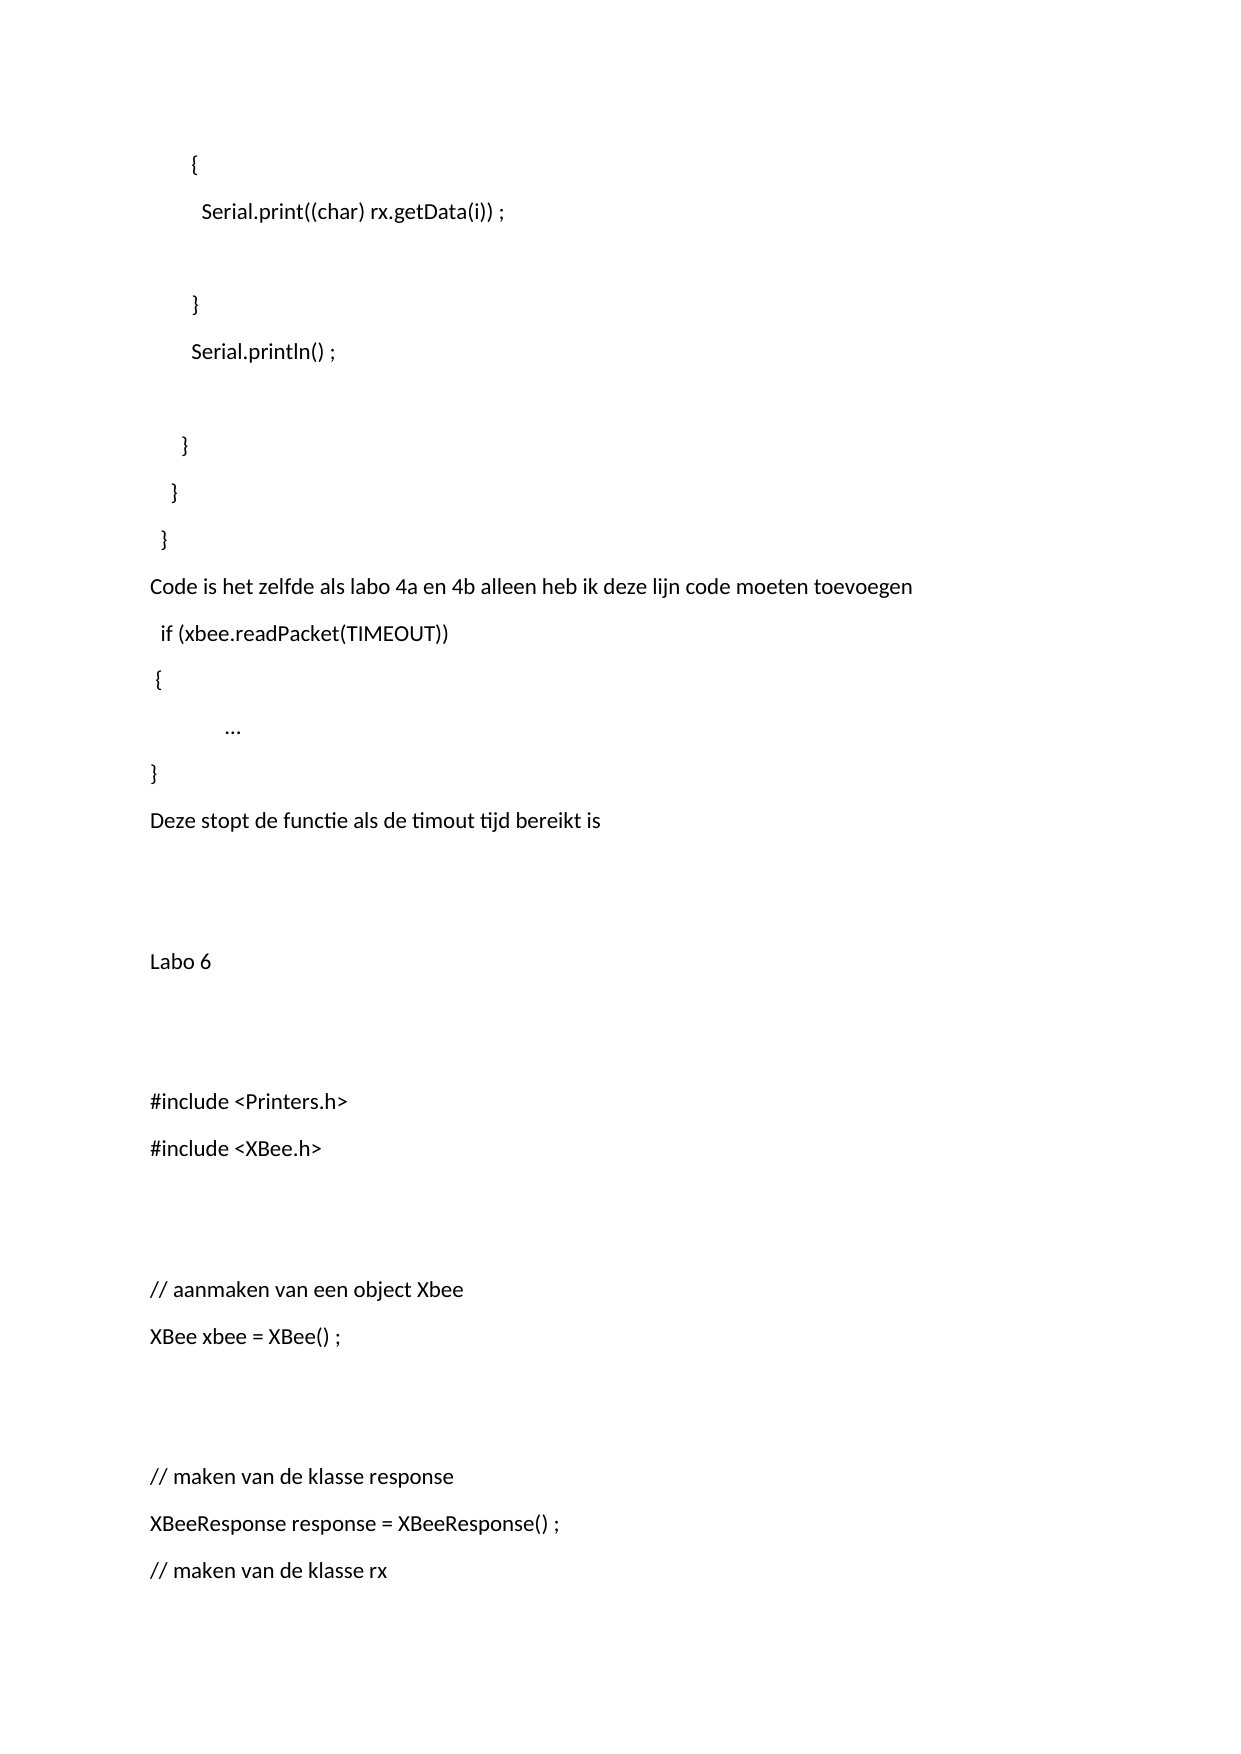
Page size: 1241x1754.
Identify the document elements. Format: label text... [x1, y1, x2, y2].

text // maken van de klasse rx [150, 1556, 1090, 1584]
text Deze stopt de functie als de timout tijd bereikt is [150, 806, 1090, 834]
text Code is het zelfde als labo 4a en 4b alleen heb ik deze lijn code moeten toevoegen [150, 572, 1090, 600]
text { [150, 666, 1090, 694]
text Serial.println() ; [150, 337, 1090, 366]
text // aanmaken van een object Xbee [150, 1275, 1090, 1303]
text } [150, 431, 1090, 459]
text XBee xbee = XBee() ; [150, 1322, 1090, 1350]
text { [150, 150, 1090, 178]
text } [150, 291, 1090, 319]
text // maken van de klasse response [150, 1462, 1090, 1491]
text if (xbee.readPacket(TIMEOUT)) [150, 619, 1090, 647]
text } [150, 478, 1090, 506]
text #include <Printers.h> [150, 1087, 1090, 1116]
text #include <XBee.h> [150, 1134, 1090, 1162]
text } [150, 525, 1090, 553]
text … [150, 712, 1090, 741]
text Serial.print((char) rx.getData(i)) ; [150, 197, 1090, 225]
text XBeeResponse response = XBeeResponse() ; [150, 1509, 1090, 1537]
text } [150, 759, 1090, 787]
text Labo 6 [150, 947, 1090, 975]
